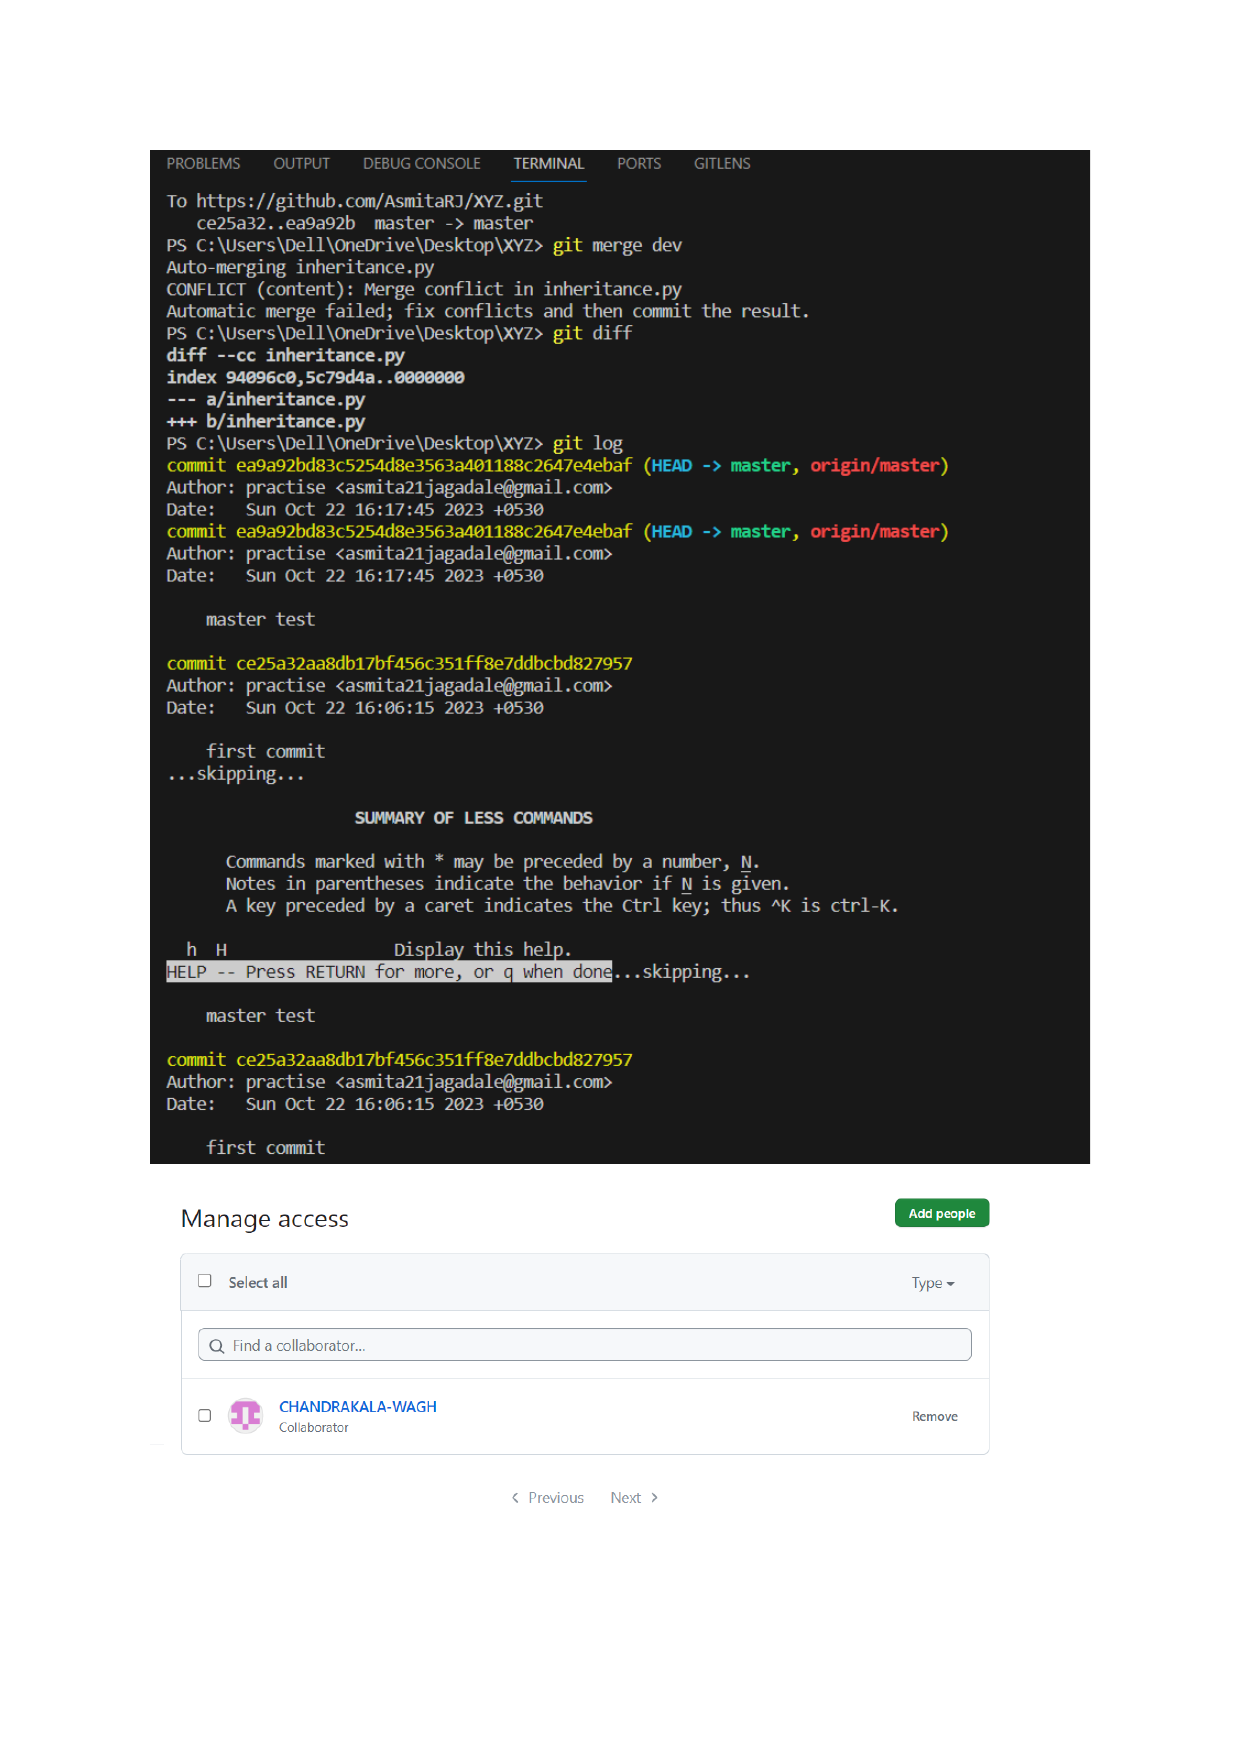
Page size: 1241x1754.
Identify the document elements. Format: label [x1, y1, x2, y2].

picture [150, 1182, 1091, 1548]
picture [150, 150, 1091, 1164]
